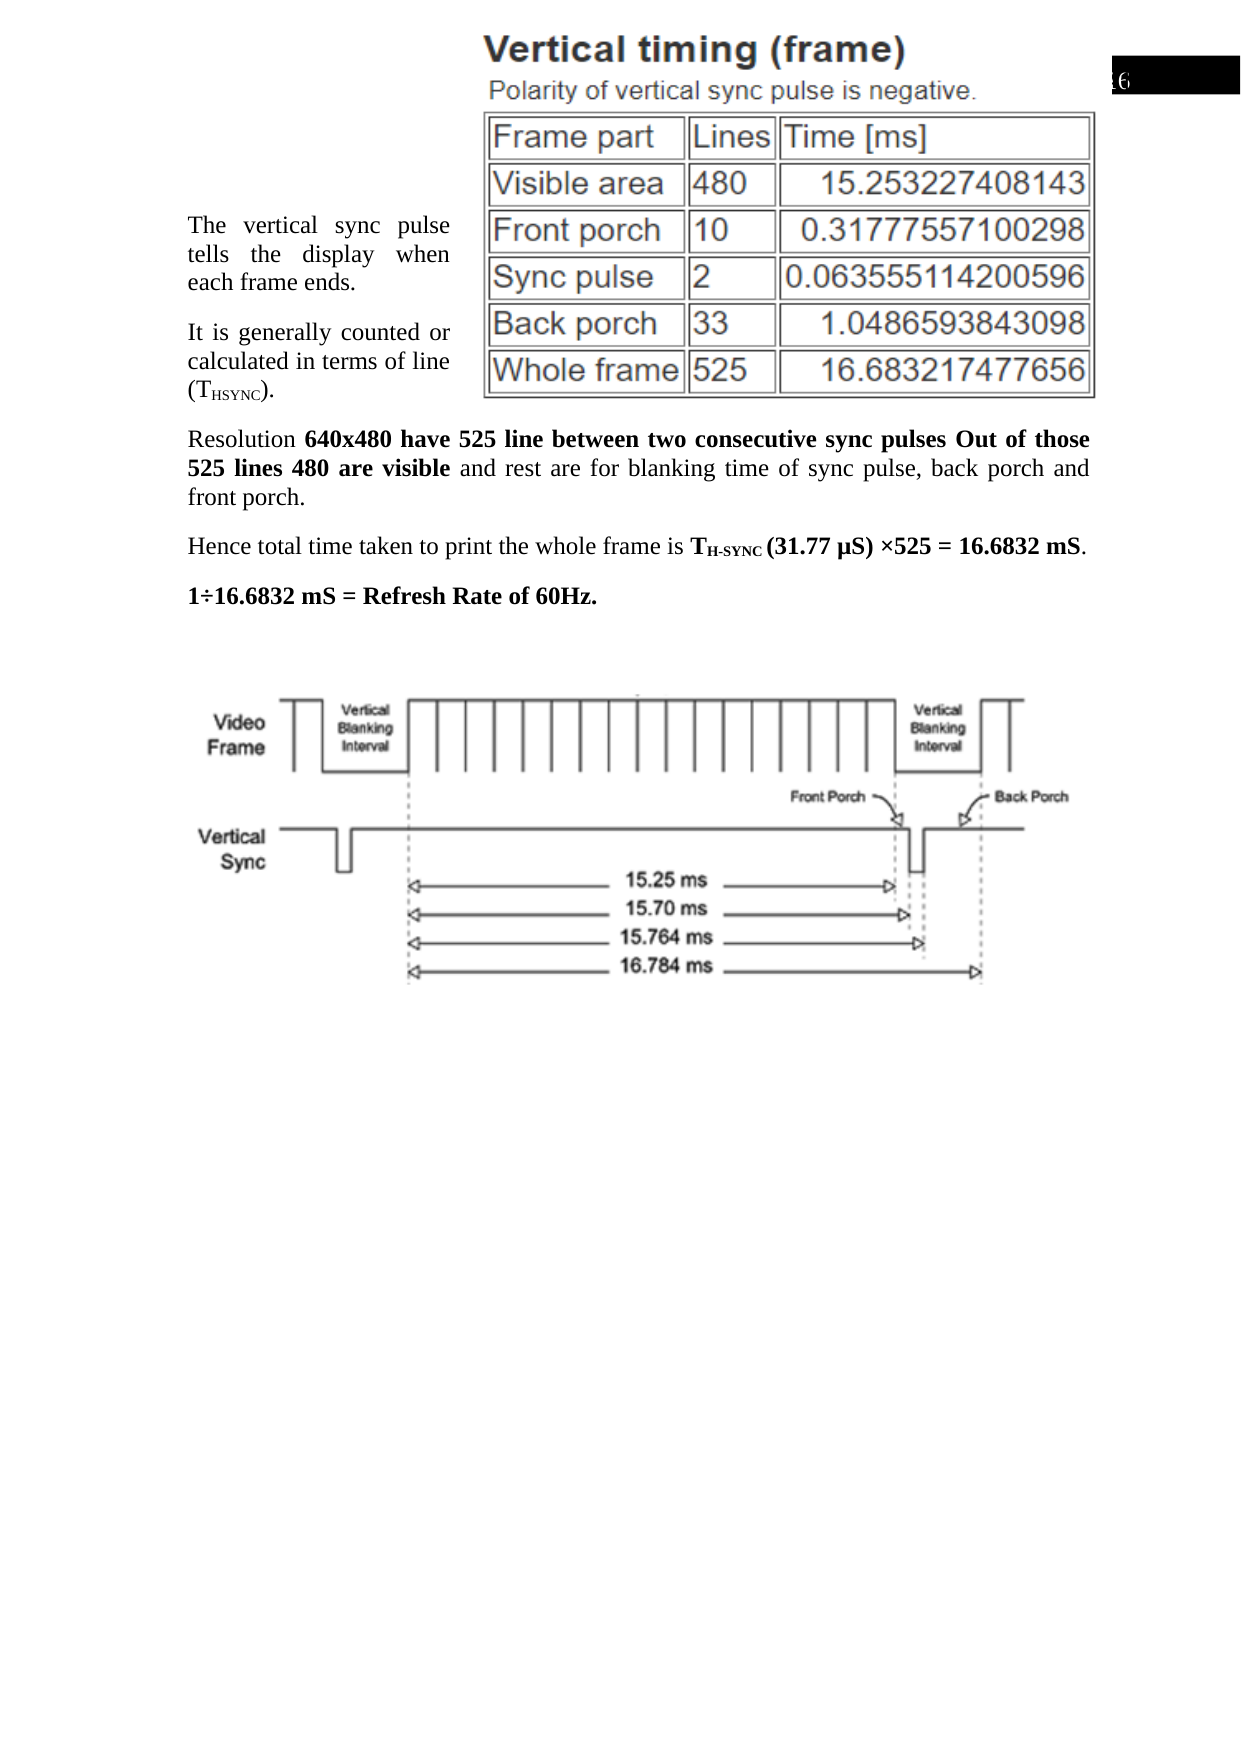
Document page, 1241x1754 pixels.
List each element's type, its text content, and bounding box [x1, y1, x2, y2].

text The vertical sync pulse tells the display when each frame ends. [187, 210, 469, 296]
picture [187, 680, 1091, 1002]
text 1÷16.6832 mS = Refresh Rate of 60Hz. [187, 581, 1090, 609]
text Resolution 640x480 have 525 line between two consecutive sync pulses Out of those 525 lines 480 are visible and rest are for blanking time of sync pulse, back porch and front porch. [187, 424, 1090, 510]
text It is generally counted or calculated in terms of line (THSYNC). [187, 317, 469, 403]
text Hence total time taken to print the whole frame is TH-SYNC (31.77 µS) ×525 = 16.6832 mS. [187, 531, 1090, 560]
picture [469, 17, 1112, 414]
